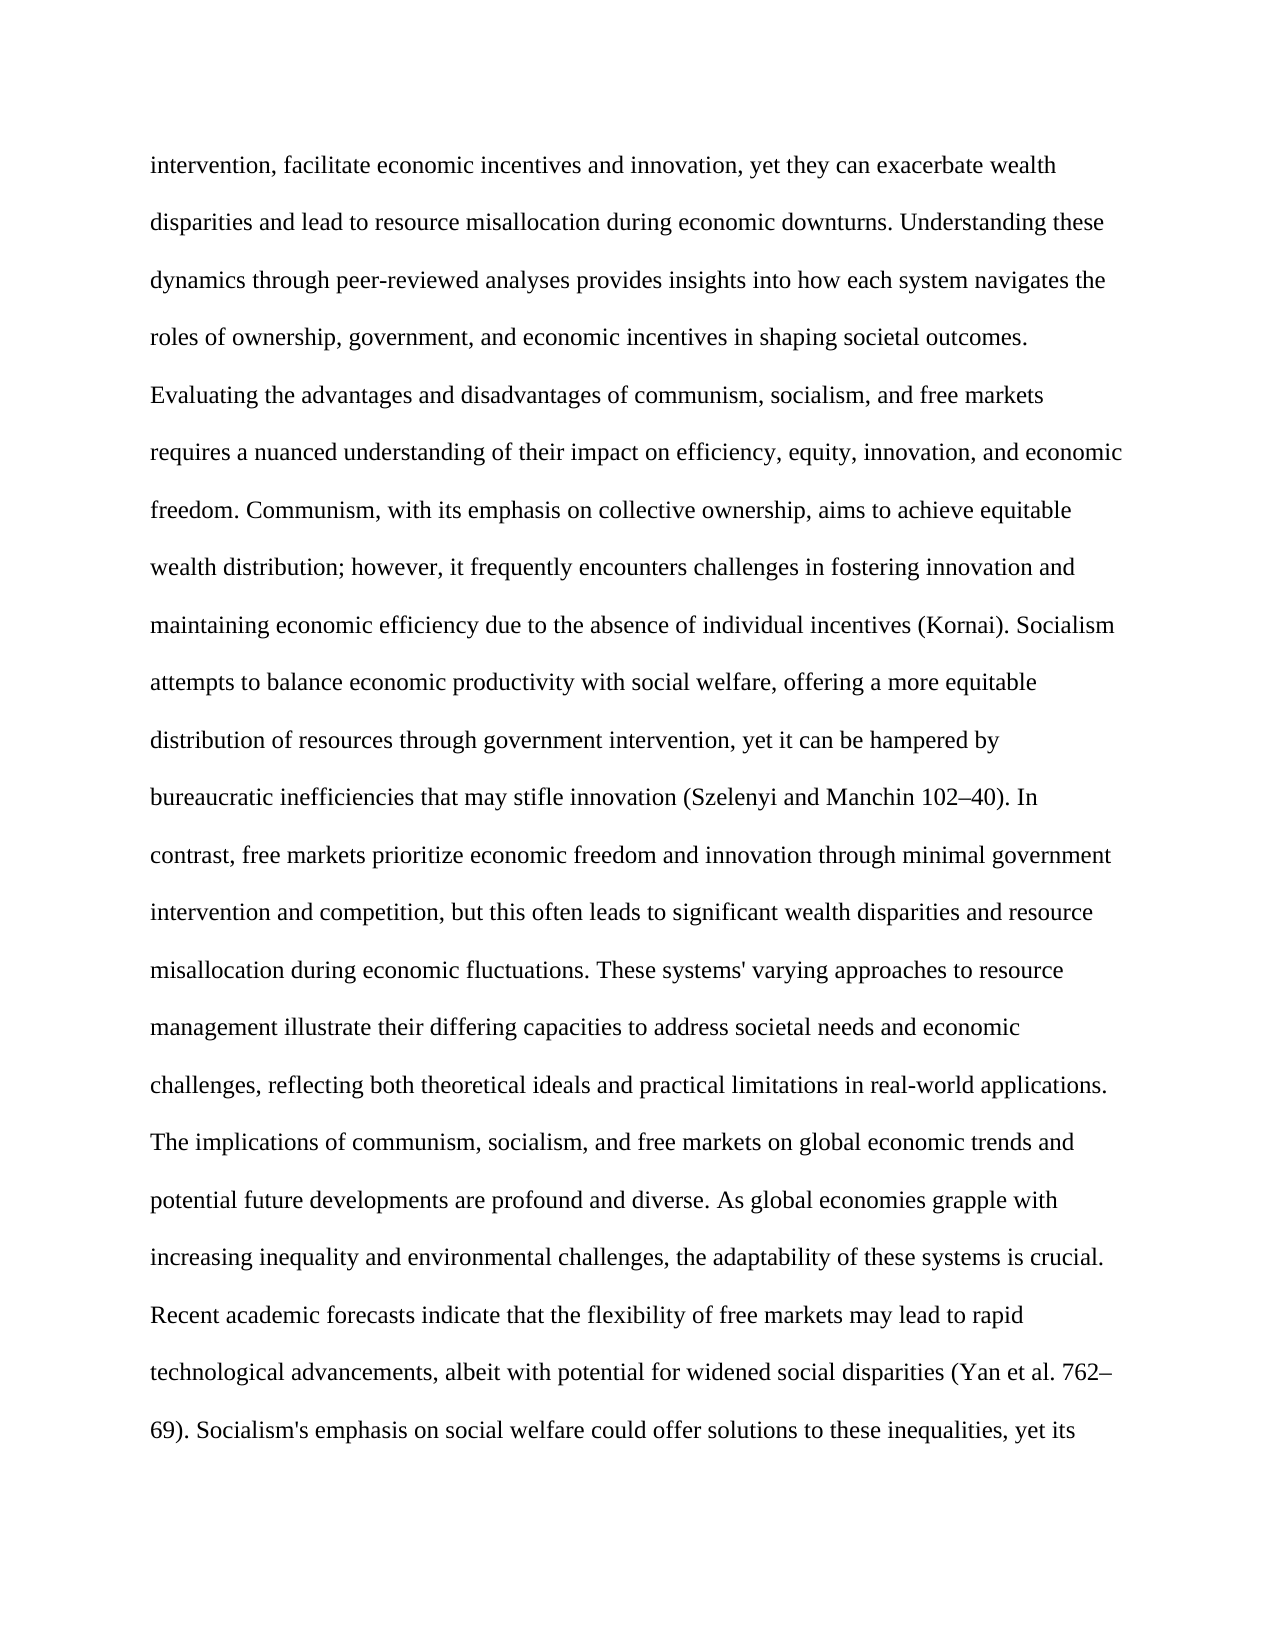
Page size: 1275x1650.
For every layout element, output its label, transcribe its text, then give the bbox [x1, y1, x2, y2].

text Evaluating the advantages and disadvantages of communism, socialism, and free markets requires a nuanced understanding of their impact on efficiency, equity, innovation, and economic freedom. Communism, with its emphasis on collective ownership, aims to achieve equitable wealth distribution; however, it frequently encounters challenges in fostering innovation and maintaining economic efficiency due to the absence of individual incentives (Kornai). Socialism attempts to balance economic productivity with social welfare, offering a more equitable distribution of resources through government intervention, yet it can be hampered by bureaucratic inefficiencies that may stifle innovation (Szelenyi and Manchin 102–40). In contrast, free markets prioritize economic freedom and innovation through minimal government intervention and competition, but this often leads to significant wealth disparities and resource misallocation during economic fluctuations. These systems' varying approaches to resource management illustrate their differing capacities to address societal needs and economic challenges, reflecting both theoretical ideals and practical limitations in real-world applications. [150, 380, 1125, 1099]
